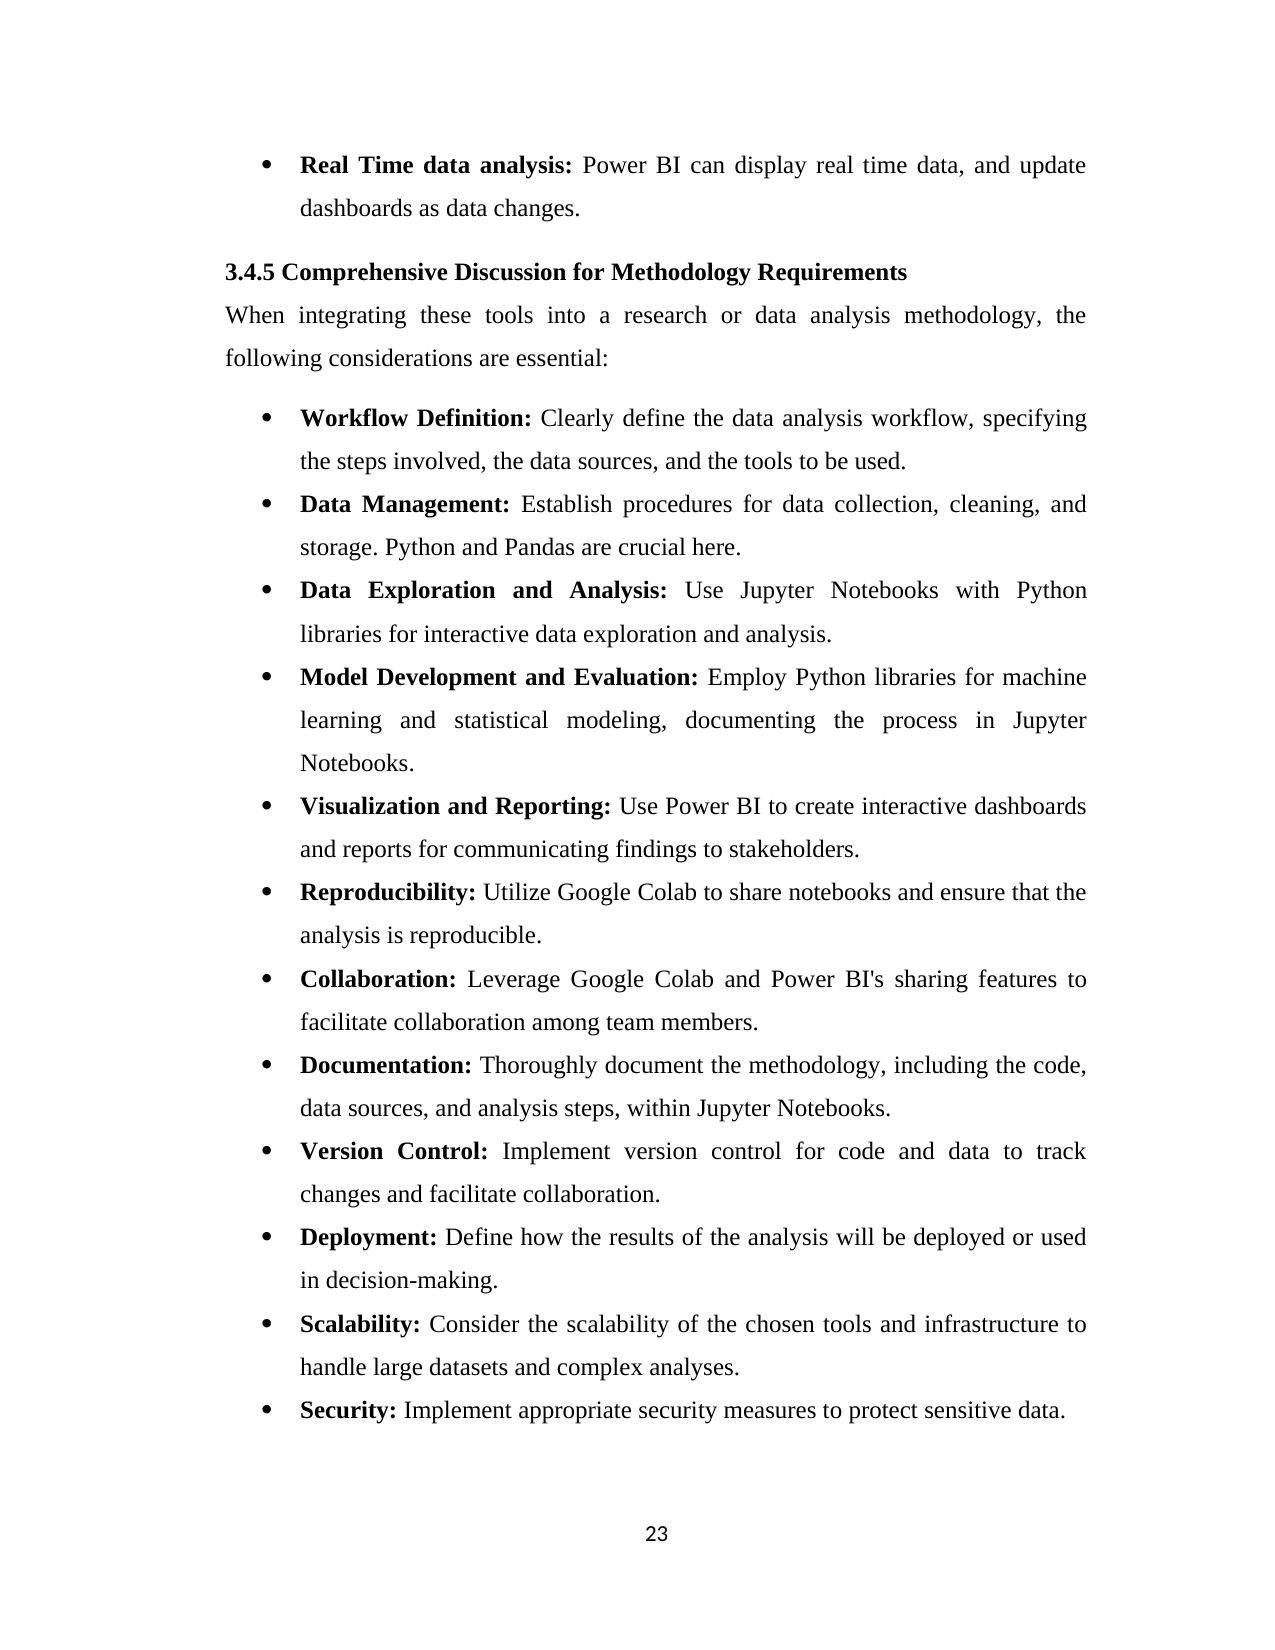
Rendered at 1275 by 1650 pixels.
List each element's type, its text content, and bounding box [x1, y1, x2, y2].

list Real Time data analysis: Power BI can display real time data, and update dashboards as data changes. [262, 150, 1087, 222]
list Collaboration: Leverage Google Colab and Power BI's sharing features to facilitate collaboration among team members. [262, 964, 1087, 1036]
subtitle 3.4.5 Comprehensive Discussion for Methodology Requirements [225, 257, 1087, 286]
list Visualization and Reporting: Use Power BI to create interactive dashboards and reports for communicating findings to stakeholders. [262, 791, 1087, 863]
list Data Exploration and Analysis: Use Jupyter Notebooks with Python libraries for interactive data exploration and analysis. [262, 576, 1087, 647]
list Model Development and Evaluation: Employ Python libraries for machine learning and statistical modeling, documenting the process in Jupyter Notebooks. [262, 662, 1087, 777]
list Security: Implement appropriate security measures to protect sensitive data. [262, 1395, 1087, 1424]
text When integrating these tools into a research or data analysis methodology, the following considerations are essential: [225, 300, 1087, 372]
list Documentation: Thoroughly document the methodology, including the code, data sources, and analysis steps, within Jupyter Notebooks. [262, 1050, 1087, 1122]
list Data Management: Establish procedures for data collection, cleaning, and storage. Python and Pandas are crucial here. [262, 489, 1087, 561]
list Workflow Definition: Clearly define the data analysis workflow, specifying the steps involved, the data sources, and the tools to be used. [262, 403, 1087, 475]
list Reproducibility: Utilize Google Colab to share notebooks and ensure that the analysis is reproducible. [262, 877, 1087, 949]
list Scalability: Consider the scalability of the chosen tools and infrastructure to handle large datasets and complex analyses. [262, 1309, 1087, 1381]
list Deployment: Define how the results of the analysis will be deployed or used in decision-making. [262, 1222, 1087, 1294]
list Version Control: Implement version control for code and data to track changes and facilitate collaboration. [262, 1136, 1087, 1208]
